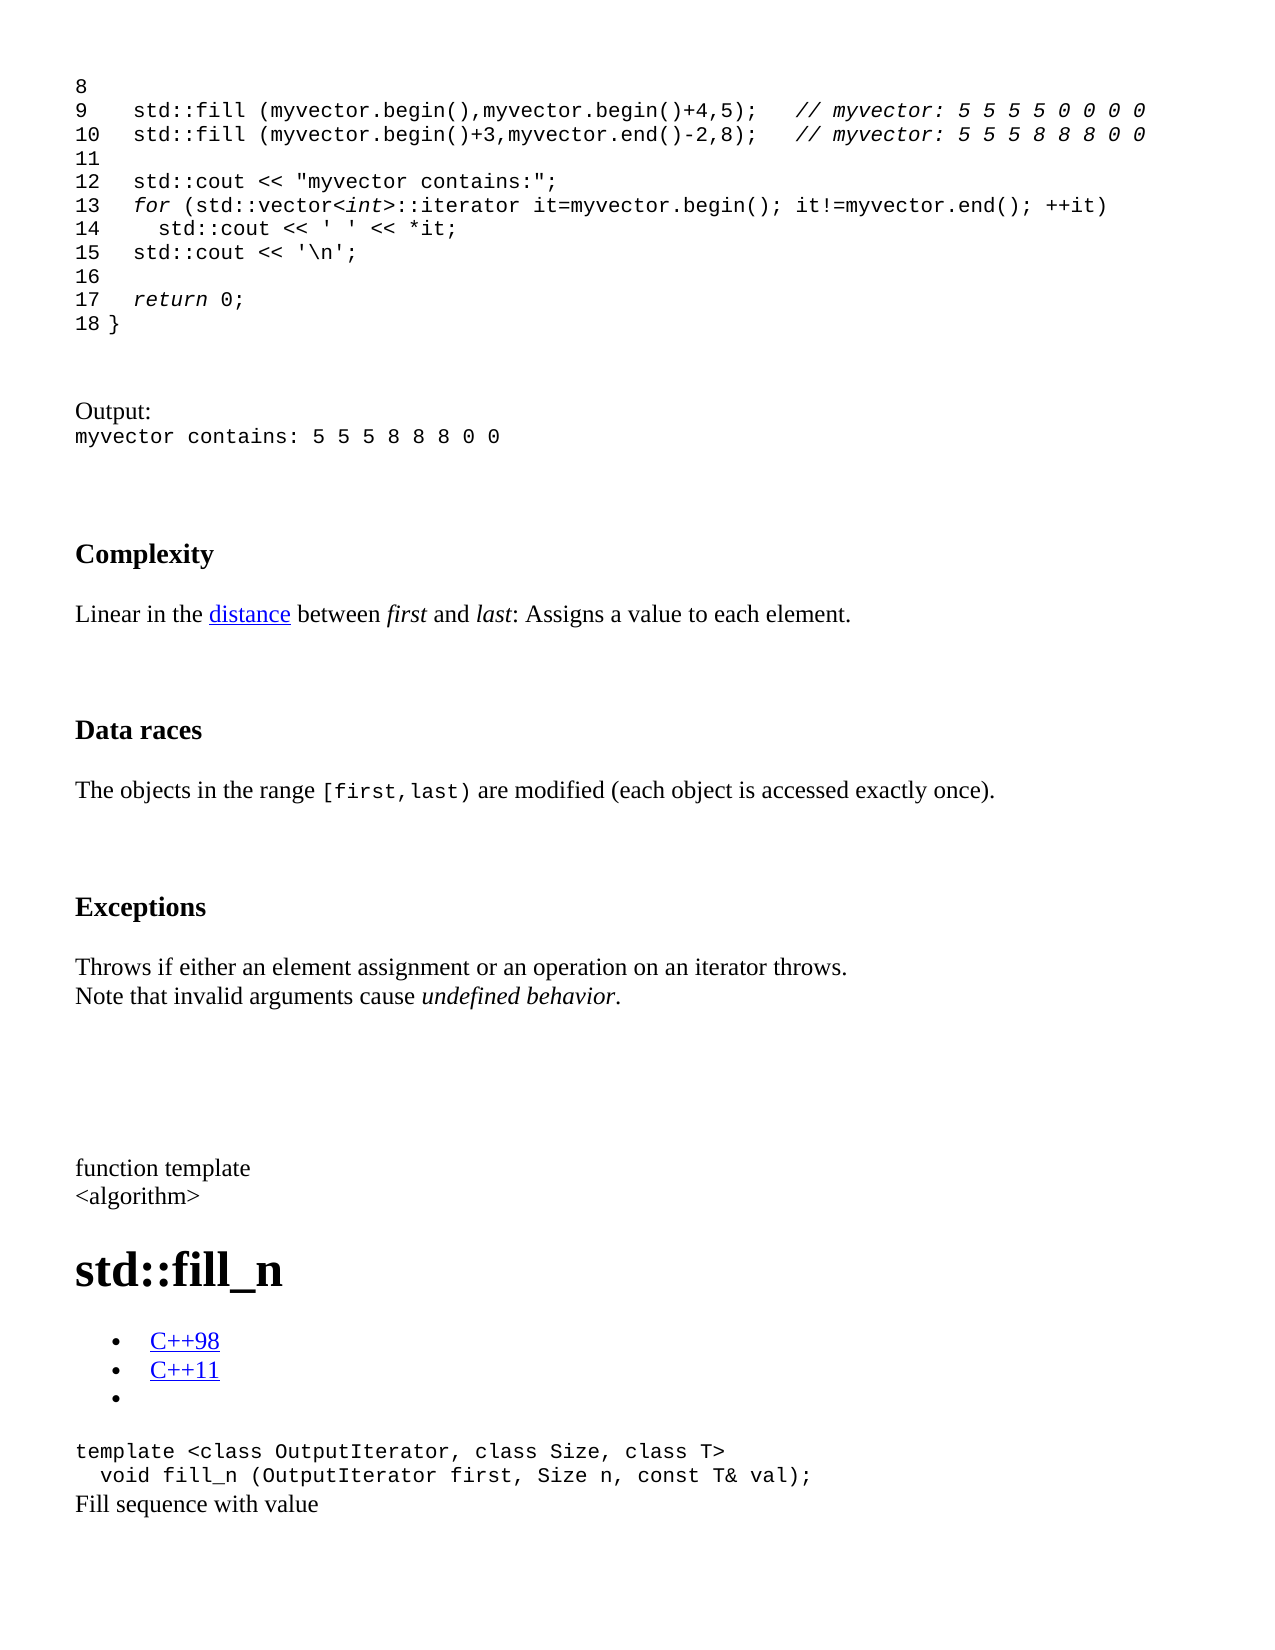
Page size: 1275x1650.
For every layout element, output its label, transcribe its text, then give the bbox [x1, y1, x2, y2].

text Exceptions [75, 891, 1200, 923]
text Fill sequence with value [75, 1489, 1200, 1517]
text std::fill_n [75, 1239, 1200, 1297]
text template <class OutputIterator, class Size, class T> [75, 1441, 1200, 1465]
text Throws if either an element assignment or an operation on an iterator throws. Note that invalid arguments cause undefined behavior. [75, 952, 1200, 1038]
text Complexity [75, 537, 1200, 569]
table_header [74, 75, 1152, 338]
text Output: [75, 338, 1200, 424]
text void fill_n (OutputIterator first, Size n, const T& val); [75, 1465, 1200, 1489]
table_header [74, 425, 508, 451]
text The objects in the range [first,last) are modified (each object is accessed exactly once). [75, 775, 1200, 861]
list C++11 [112, 1355, 1200, 1383]
text function template [75, 1153, 1200, 1181]
text <algorithm> [75, 1181, 1200, 1210]
list C++98 [112, 1326, 1200, 1355]
text Data races [75, 713, 1200, 746]
text Linear in the distance between first and last: Assigns a value to each element. [75, 599, 1200, 684]
